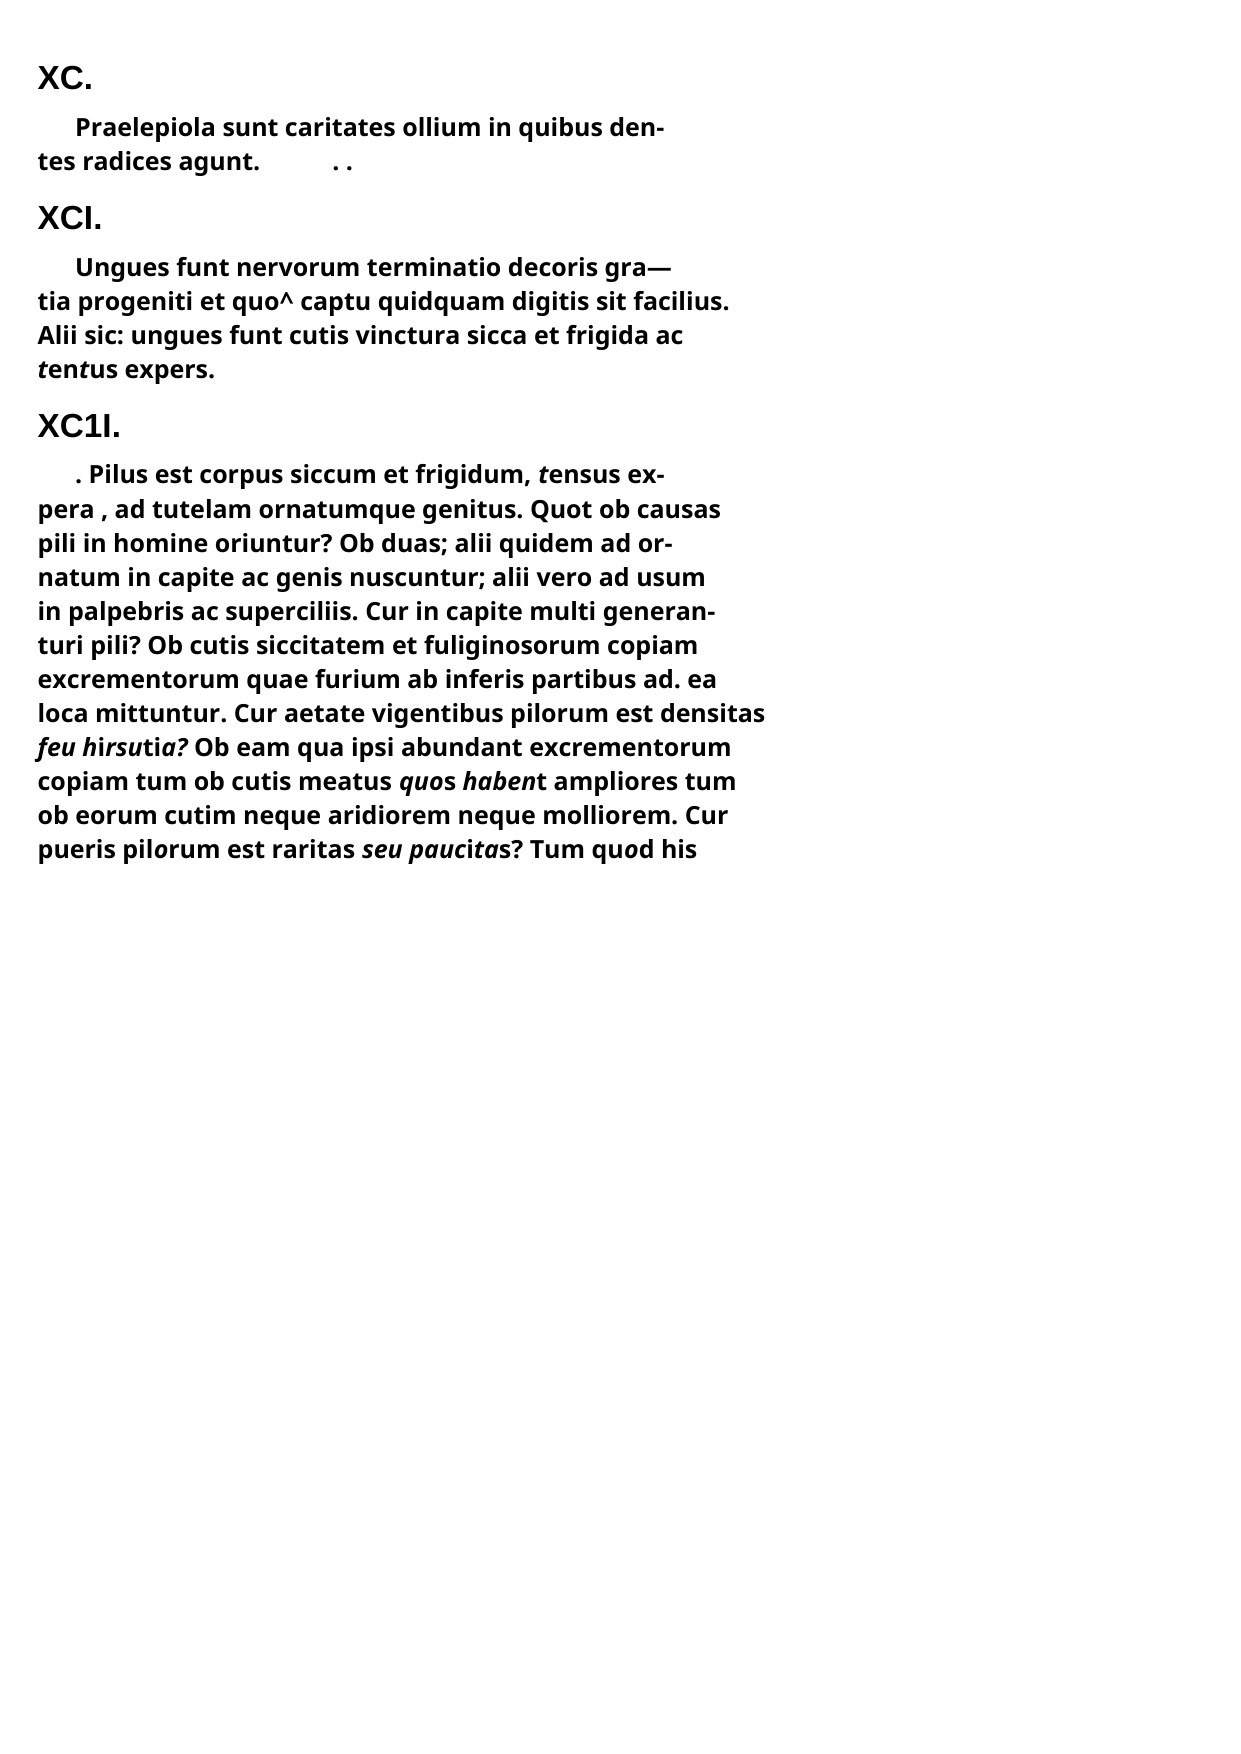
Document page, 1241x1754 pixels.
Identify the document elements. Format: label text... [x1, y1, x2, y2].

subtitle XC1I. [37, 406, 1203, 445]
subtitle XCI. [37, 198, 1203, 237]
subtitle XC. [37, 58, 1203, 97]
text Ungues funt nervorum terminatio decoris gra— tia progeniti et quo^ captu quidquam digitis sit facilius. Alii sic: ungues funt cutis vinctura sicca et frigida ac tentus expers. [37, 249, 1203, 385]
text . Pilus est corpus siccum et frigidum, tensus ex- pera , ad tutelam ornatumque genitus. Quot ob causas pili in homine oriuntur? Ob duas; alii quidem ad or- natum in capite ac genis nuscuntur; alii vero ad usum in palpebris ac superciliis. Cur in capite multi generan- turi pili? Ob cutis siccitatem et fuliginosorum copiam excrementorum quae furium ab inferis partibus ad. ea loca mittuntur. Cur aetate vigentibus pilorum est densitas feu hirsutia? Ob eam qua ipsi abundant excrementorum copiam tum ob cutis meatus quos habent ampliores tum ob eorum cutim neque aridiorem neque molliorem. Cur pueris pilorum est raritas seu paucitas? Tum quod his [37, 457, 1203, 866]
text Praelepiola sunt caritates ollium in quibus den- tes radices agunt. . . [37, 109, 1203, 177]
